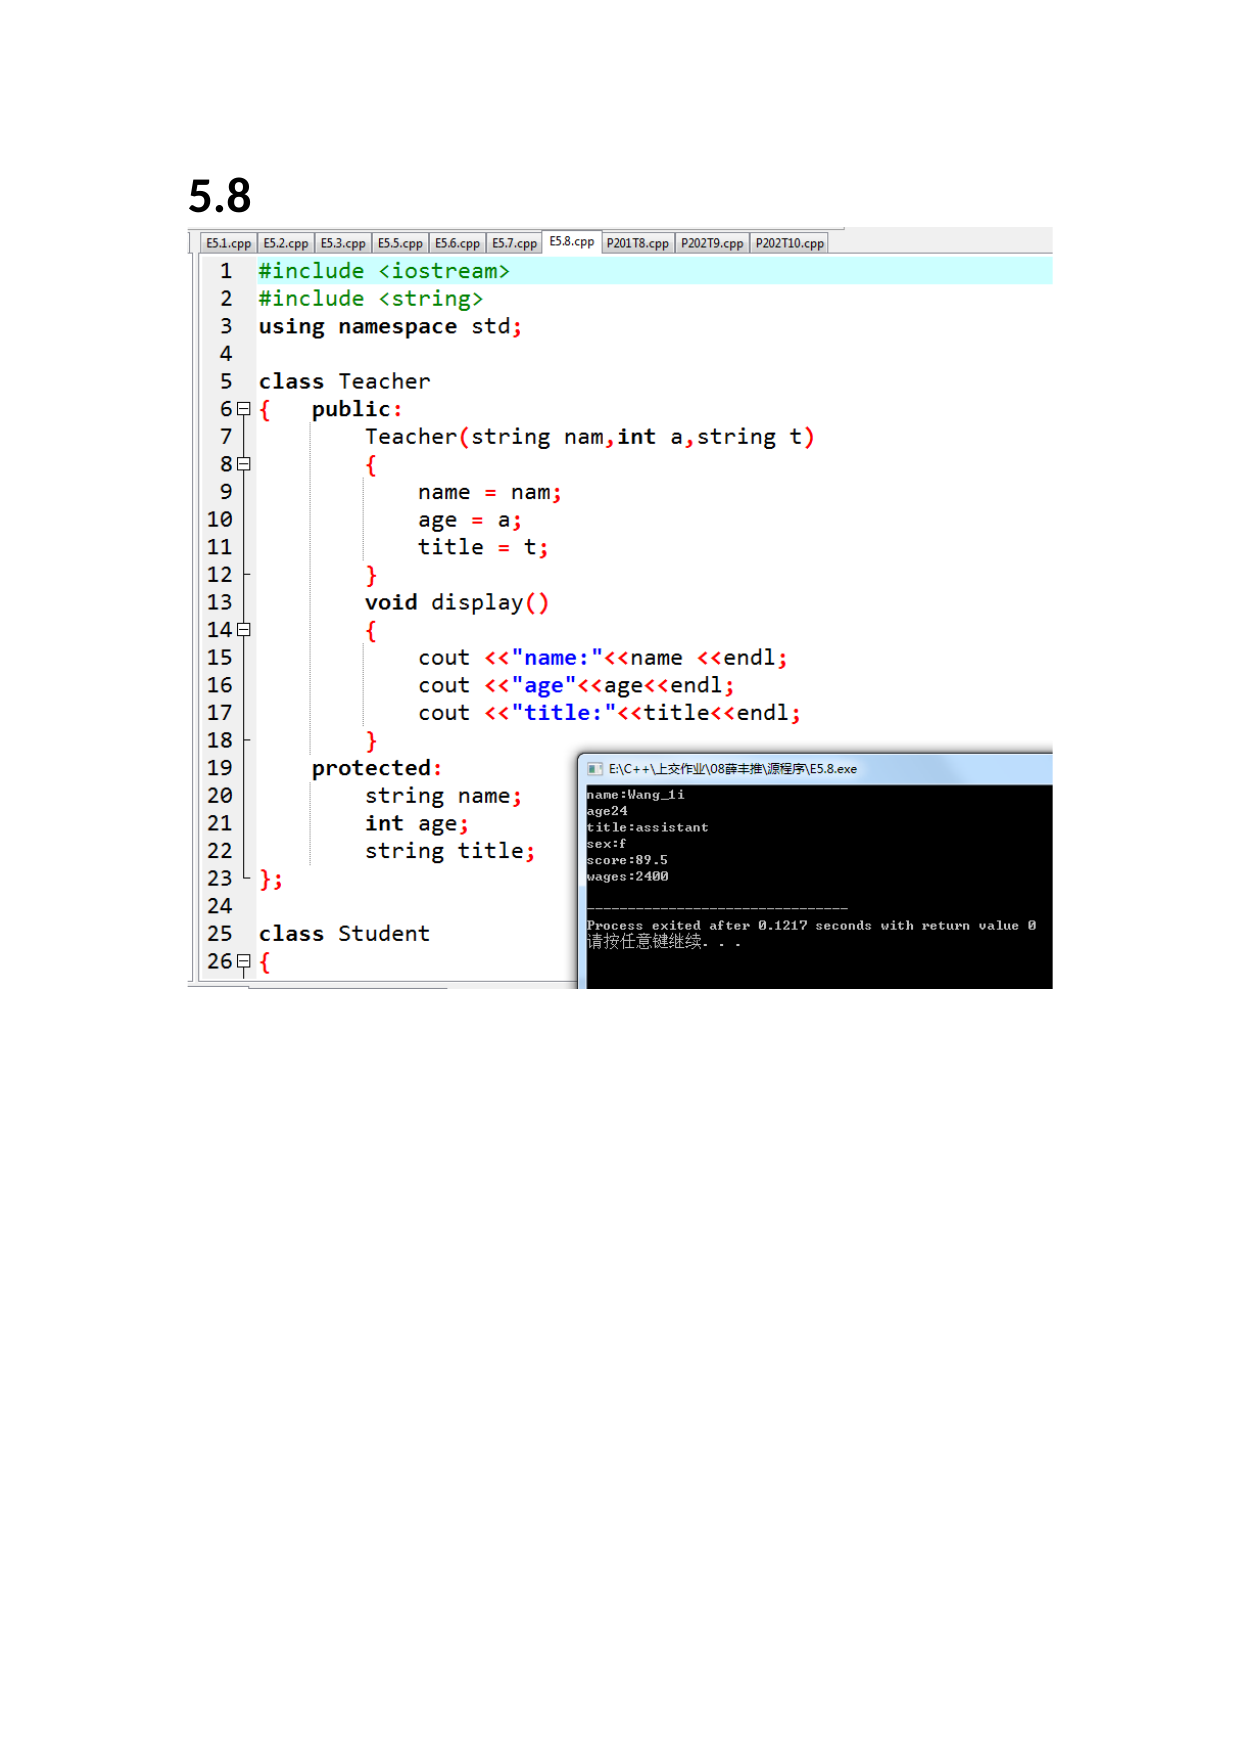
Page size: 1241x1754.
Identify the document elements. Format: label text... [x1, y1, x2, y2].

text 5.8 [187, 162, 1053, 227]
picture [187, 227, 1053, 989]
